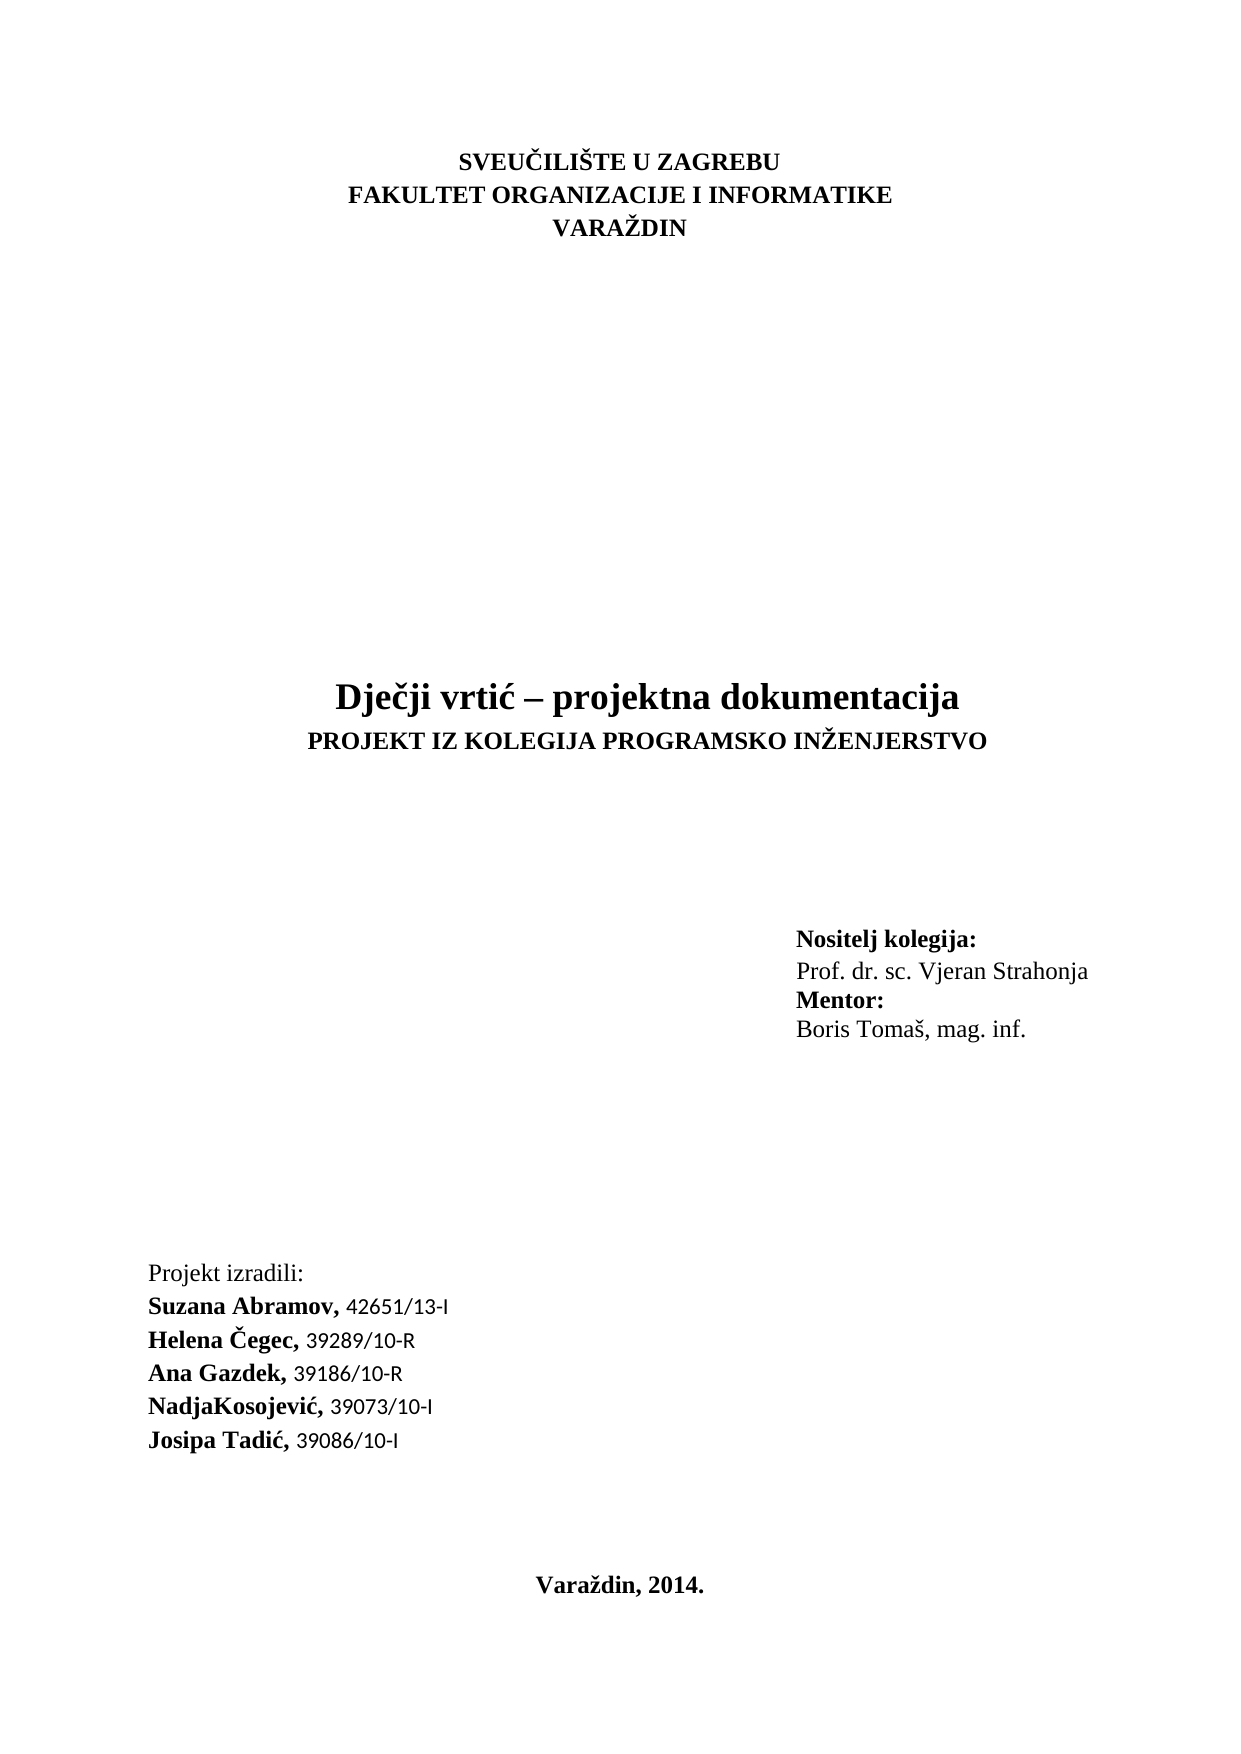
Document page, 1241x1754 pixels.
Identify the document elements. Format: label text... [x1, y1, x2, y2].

text Dječji vrtić – projektna dokumentacija [207, 676, 1088, 718]
text Prof. dr. sc. Vjeran Strahonja [148, 956, 1088, 985]
text SVEUČILIŠTE U ZAGREBU [458, 147, 1088, 176]
text Suzana Abramov, 42651/13-I [148, 1291, 1088, 1320]
text VARAŽDIN [552, 213, 1088, 242]
text Nositelj kolegija: [796, 924, 1088, 953]
text FAKULTET ORGANIZACIJE I INFORMATIKE [348, 181, 1088, 209]
text Mentor: [796, 985, 1088, 1014]
text Josipa Tadić, 39086/10-I [148, 1425, 1088, 1454]
text Projekt izradili: [148, 1258, 1088, 1286]
text Ana Gazdek, 39186/10-R [148, 1358, 1088, 1387]
text NadjaKosojević, 39073/10-I [148, 1391, 1088, 1421]
text Varaždin, 2014. [535, 1570, 1088, 1598]
text Helena Čegec, 39289/10-R [148, 1325, 1088, 1354]
text Boris Tomaš, mag. inf. [796, 1014, 1088, 1043]
text PROJEKT IZ KOLEGIJA PROGRAMSKO INŽENJERSTVO [207, 726, 1088, 754]
